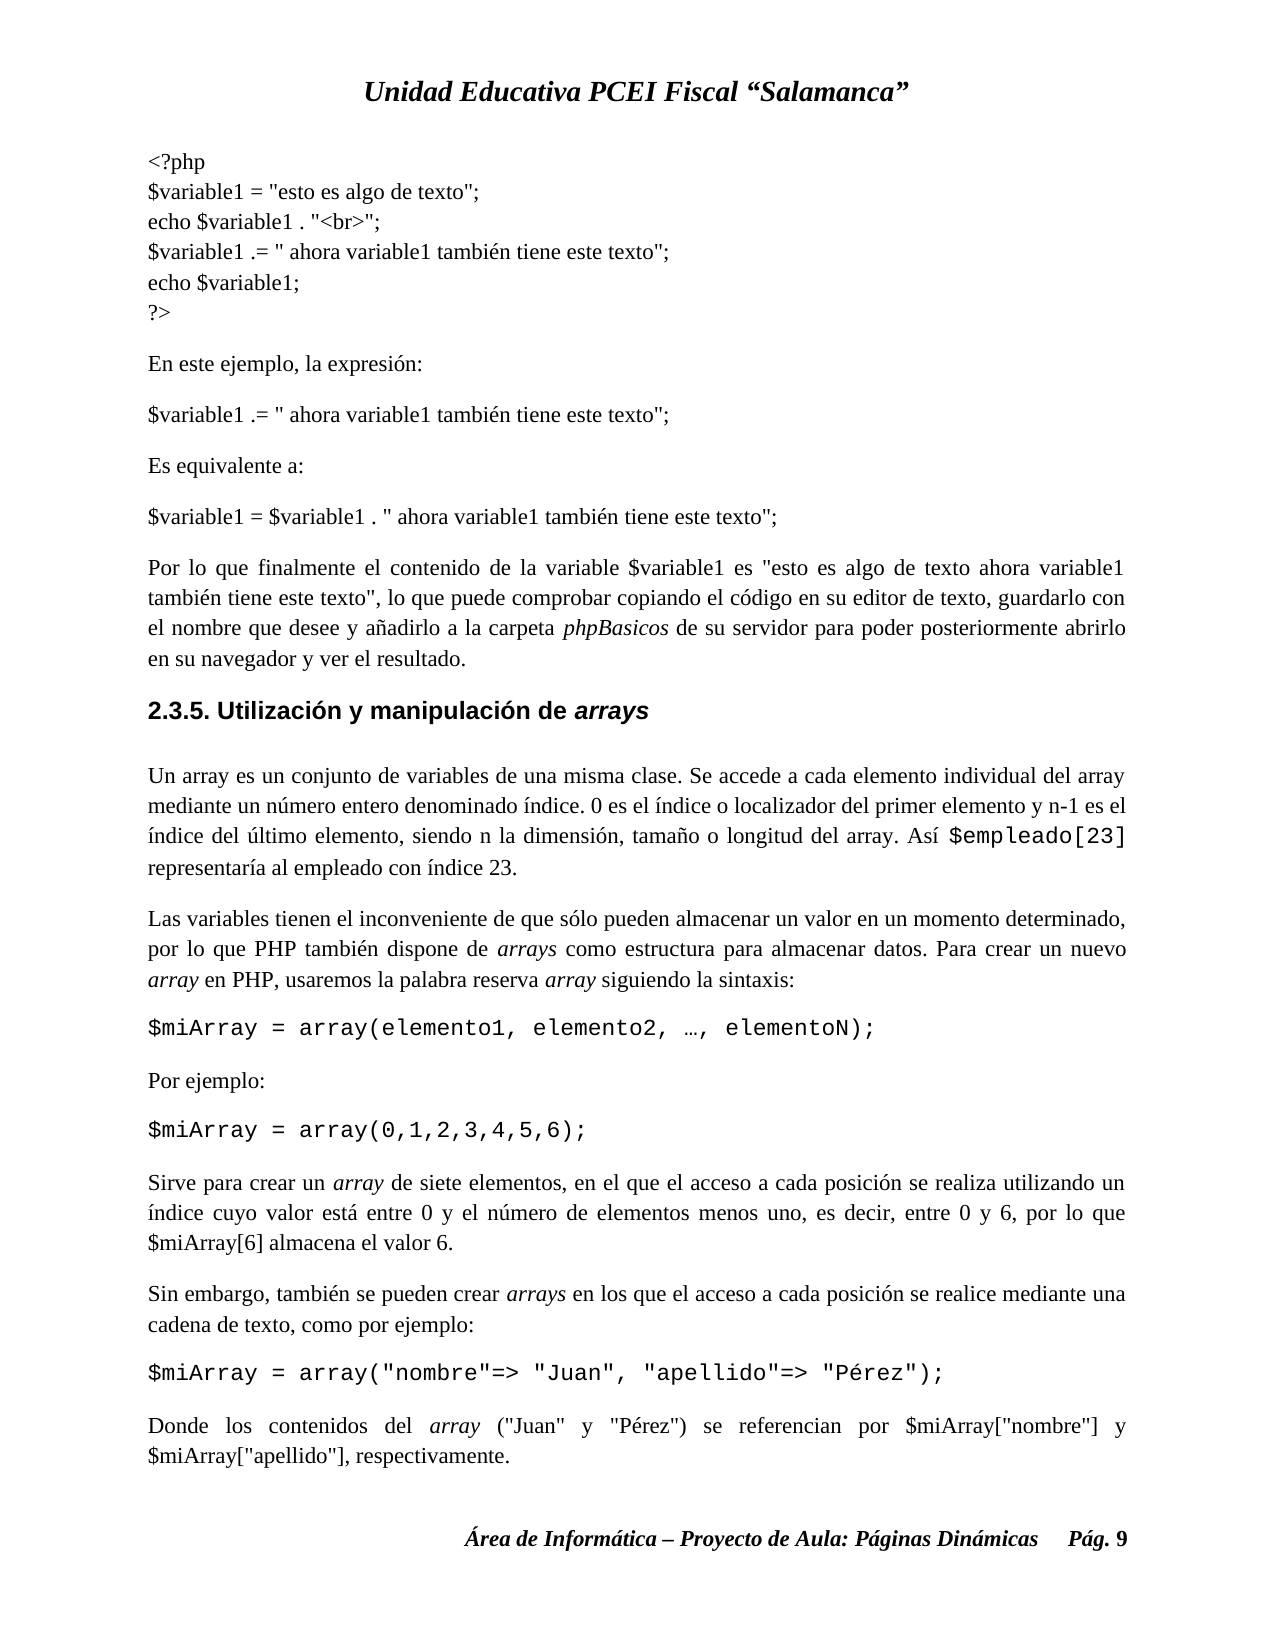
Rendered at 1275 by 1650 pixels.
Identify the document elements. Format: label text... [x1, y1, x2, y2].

text Las variables tienen el inconveniente de que sólo pueden almacenar un valor en un momento determinado, por lo que PHP también dispone de arrays como estructura para almacenar datos. Para crear un nuevo array en PHP, usaremos la palabra reserva array siguiendo la sintaxis: [148, 905, 1127, 992]
text $miArray = array(elemento1, elemento2, …, elementoN); [148, 1017, 1127, 1043]
text <?php $variable1 = "esto es algo de texto"; echo $variable1 . "<br>"; $variable1 .= " ahora variable1 también tiene este texto"; echo $variable1; ?> [148, 148, 1127, 325]
text Un array es un conjunto de variables de una misma clase. Se accede a cada elemento individual del array mediante un número entero denominado índice. 0 es el índice o localizador del primer elemento y n-1 es el índice del último elemento, siendo n la dimensión, tamaño o longitud del array. Así $empleado[23] representaría al empleado con índice 23. [148, 762, 1127, 881]
text Sin embargo, también se pueden crear arrays en los que el acceso a cada posición se realice mediante una cadena de texto, como por ejemplo: [148, 1280, 1127, 1337]
text Donde los contenidos del array ("Juan" y "Pérez") se referencian por $miArray["nombre"] y $miArray["apellido"], respectivamente. [148, 1412, 1127, 1469]
text Sirve para crear un array de siete elementos, en el que el acceso a cada posición se realiza utilizando un índice cuyo valor está entre 0 y el número de elementos menos uno, es decir, entre 0 y 6, por lo que $miArray[6] almacena el valor 6. [148, 1169, 1127, 1256]
text $miArray = array("nombre"=> "Juan", "apellido"=> "Pérez"); [148, 1362, 1127, 1388]
text En este ejemplo, la expresión: [148, 350, 1127, 376]
subtitle 2.3.5. Utilización y manipulación de arrays [148, 696, 1127, 757]
text Por lo que finalmente el contenido de la variable $variable1 es "esto es algo de texto ahora variable1 también tiene este texto", lo que puede comprobar copiando el código en su editor de texto, guardarlo con el nombre que desee y añadirlo a la carpeta phpBasicos de su servidor para poder posteriormente abrirlo en su navegador y ver el resultado. [148, 554, 1127, 671]
text $variable1 = $variable1 . " ahora variable1 también tiene este texto"; [148, 503, 1127, 529]
text Es equivalente a: [148, 452, 1127, 478]
text $variable1 .= " ahora variable1 también tiene este texto"; [148, 401, 1127, 427]
text $miArray = array(0,1,2,3,4,5,6); [148, 1118, 1127, 1144]
text Por ejemplo: [148, 1067, 1127, 1094]
